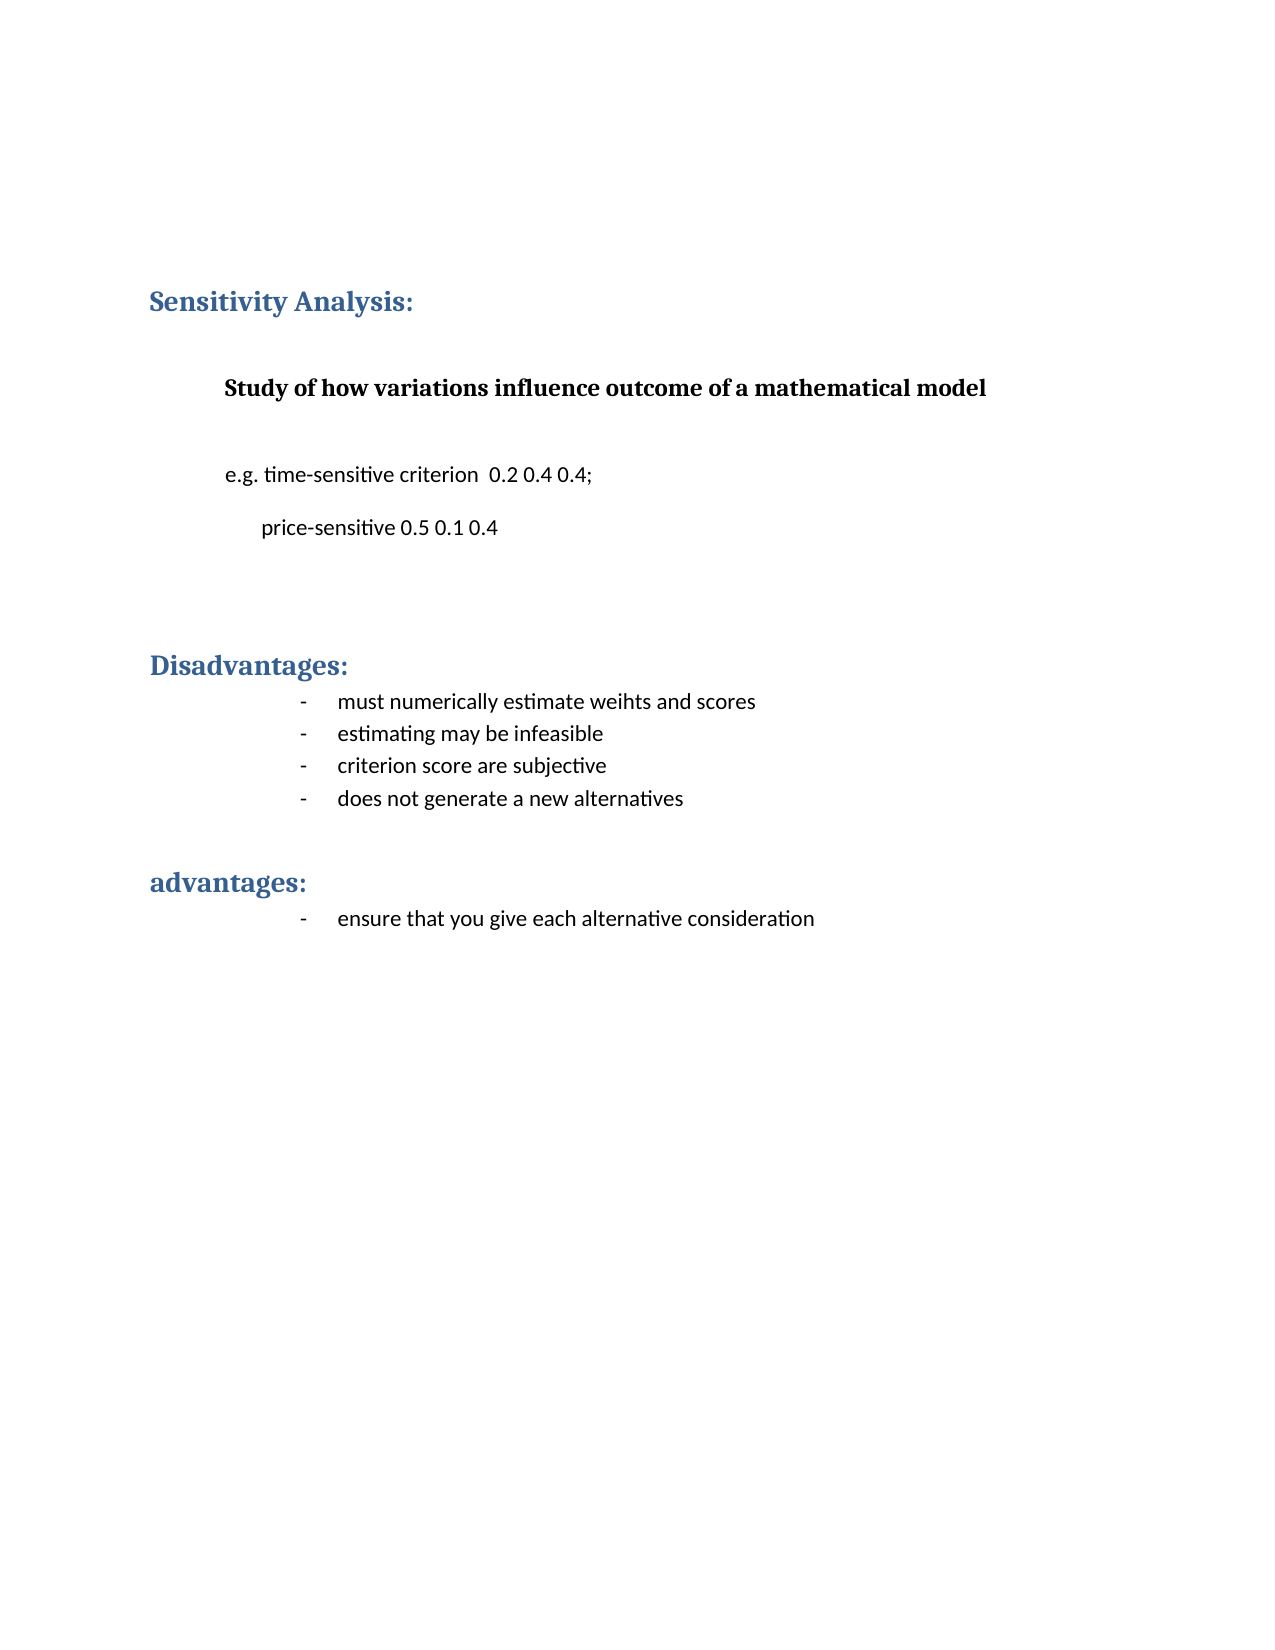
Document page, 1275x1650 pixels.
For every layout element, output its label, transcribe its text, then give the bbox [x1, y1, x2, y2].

list estimating may be infeasible [300, 719, 1125, 747]
subtitle Study of how variations influence outcome of a mathematical model [150, 374, 1125, 402]
subtitle Disadvantages: [150, 649, 1125, 682]
subtitle Sensitivity Analysis: [150, 285, 1125, 319]
text price-sensitive 0.5 0.1 0.4 [150, 513, 1125, 542]
list criterion score are subjective [300, 752, 1125, 780]
list does not generate a new alternatives [300, 784, 1125, 812]
list must numerically estimate weihts and scores [300, 687, 1125, 715]
list ensure that you give each alternative consideration [300, 904, 1125, 933]
subtitle advantages: [150, 866, 1125, 899]
text e.g. time-sensitive criterion 0.2 0.4 0.4; [225, 461, 1125, 488]
